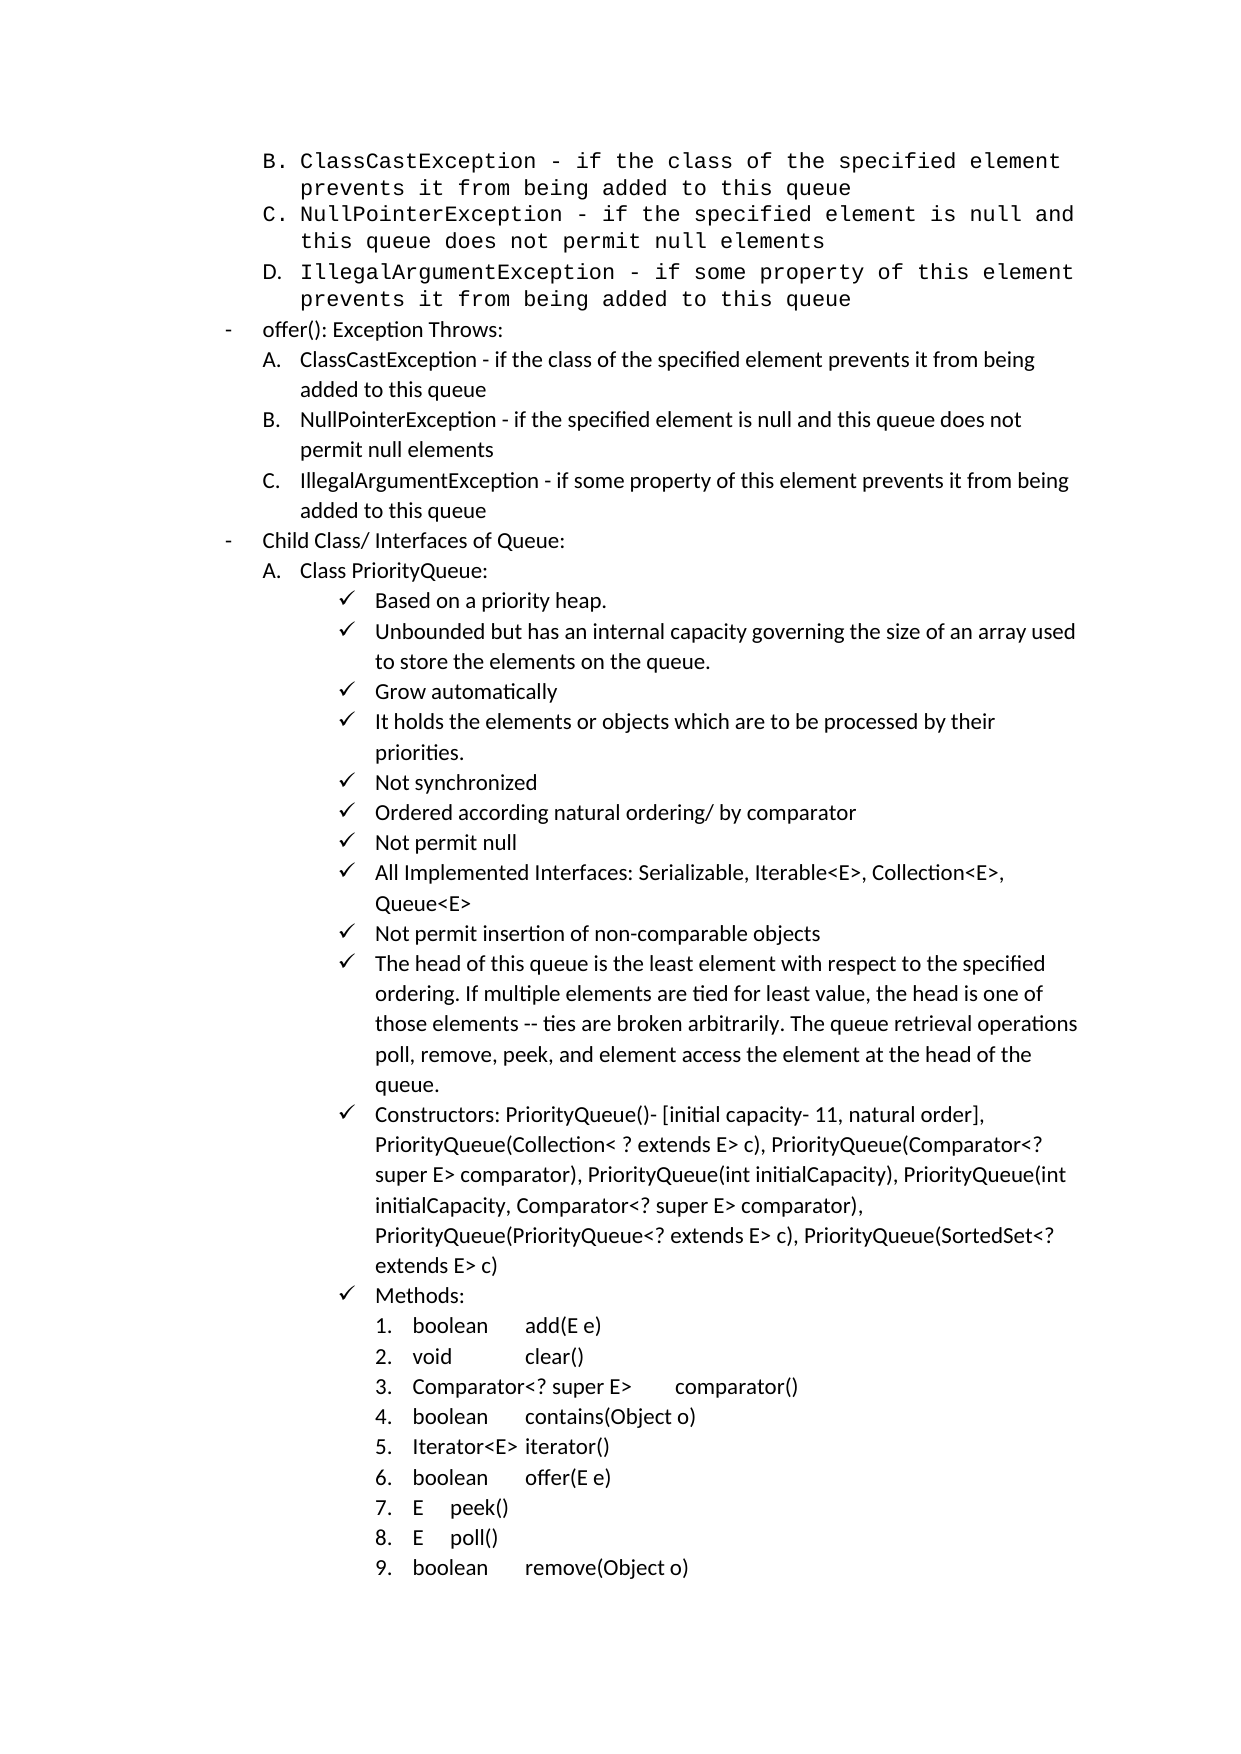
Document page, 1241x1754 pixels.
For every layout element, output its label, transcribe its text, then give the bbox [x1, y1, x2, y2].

list Unbounded but has an internal capacity governing the size of an array used to store the elements on the queue. [337, 617, 1090, 675]
list ClassCastException - if the class of the specified element prevents it from being added to this queue [262, 150, 1090, 202]
list Methods: [337, 1281, 1090, 1309]
list E peek() [375, 1493, 1090, 1521]
list Based on a priority heap. [337, 587, 1090, 614]
list It holds the elements or objects which are to be processed by their priorities. [337, 707, 1090, 766]
list ClassCastException - if the class of the specified element prevents it from being added to this queue [262, 345, 1090, 403]
list boolean contains(Object o) [375, 1402, 1090, 1430]
list Child Class/ Interfaces of Queue: [225, 526, 1090, 554]
list NullPointerException - if the specified element is null and this queue does not permit null elements [262, 405, 1090, 463]
list E poll() [375, 1523, 1090, 1551]
list IllegalArgumentException - if some property of this element prevents it from being added to this queue [262, 257, 1090, 313]
list IllegalArgumentException - if some property of this element prevents it from being added to this queue [262, 466, 1090, 524]
list NullPointerException - if the specified element is null and this queue does not permit null elements [262, 203, 1090, 255]
list Grow automatically [337, 677, 1090, 705]
list Comparator<? super E> comparator() [375, 1372, 1090, 1400]
list Class PriorityQueue: [262, 556, 1090, 584]
list Not permit null [337, 828, 1090, 856]
list offer(): Exception Throws: [225, 315, 1090, 343]
list boolean offer(E e) [375, 1463, 1090, 1491]
list Constructors: PriorityQueue()- [initial capacity- 11, natural order], PriorityQueue(Collection< ? extends E> c), PriorityQueue(Comparator<? super E> comparator), PriorityQueue(int initialCapacity), PriorityQueue(int initialCapacity, Comparator<? super E> comparator), PriorityQueue(PriorityQueue<? extends E> c), PriorityQueue(SortedSet<? extends E> c) [337, 1100, 1090, 1279]
list boolean remove(Object o) [375, 1553, 1090, 1581]
list boolean add(E e) [375, 1312, 1090, 1339]
list Not permit insertion of non-comparable objects [337, 919, 1090, 947]
list void clear() [375, 1342, 1090, 1370]
list Iterator<E> iterator() [375, 1432, 1090, 1460]
list All Implemented Interfaces: Serializable, Iterable<E>, Collection<E>, Queue<E> [337, 858, 1090, 917]
list Not synchronized [337, 768, 1090, 796]
list The head of this queue is the least element with respect to the specified ordering. If multiple elements are tied for least value, the head is one of those elements -- ties are broken arbitrarily. The queue retrieval operations poll, remove, peek, and element access the element at the head of the queue. [337, 949, 1090, 1098]
list Ordered according natural ordering/ by comparator [337, 798, 1090, 826]
